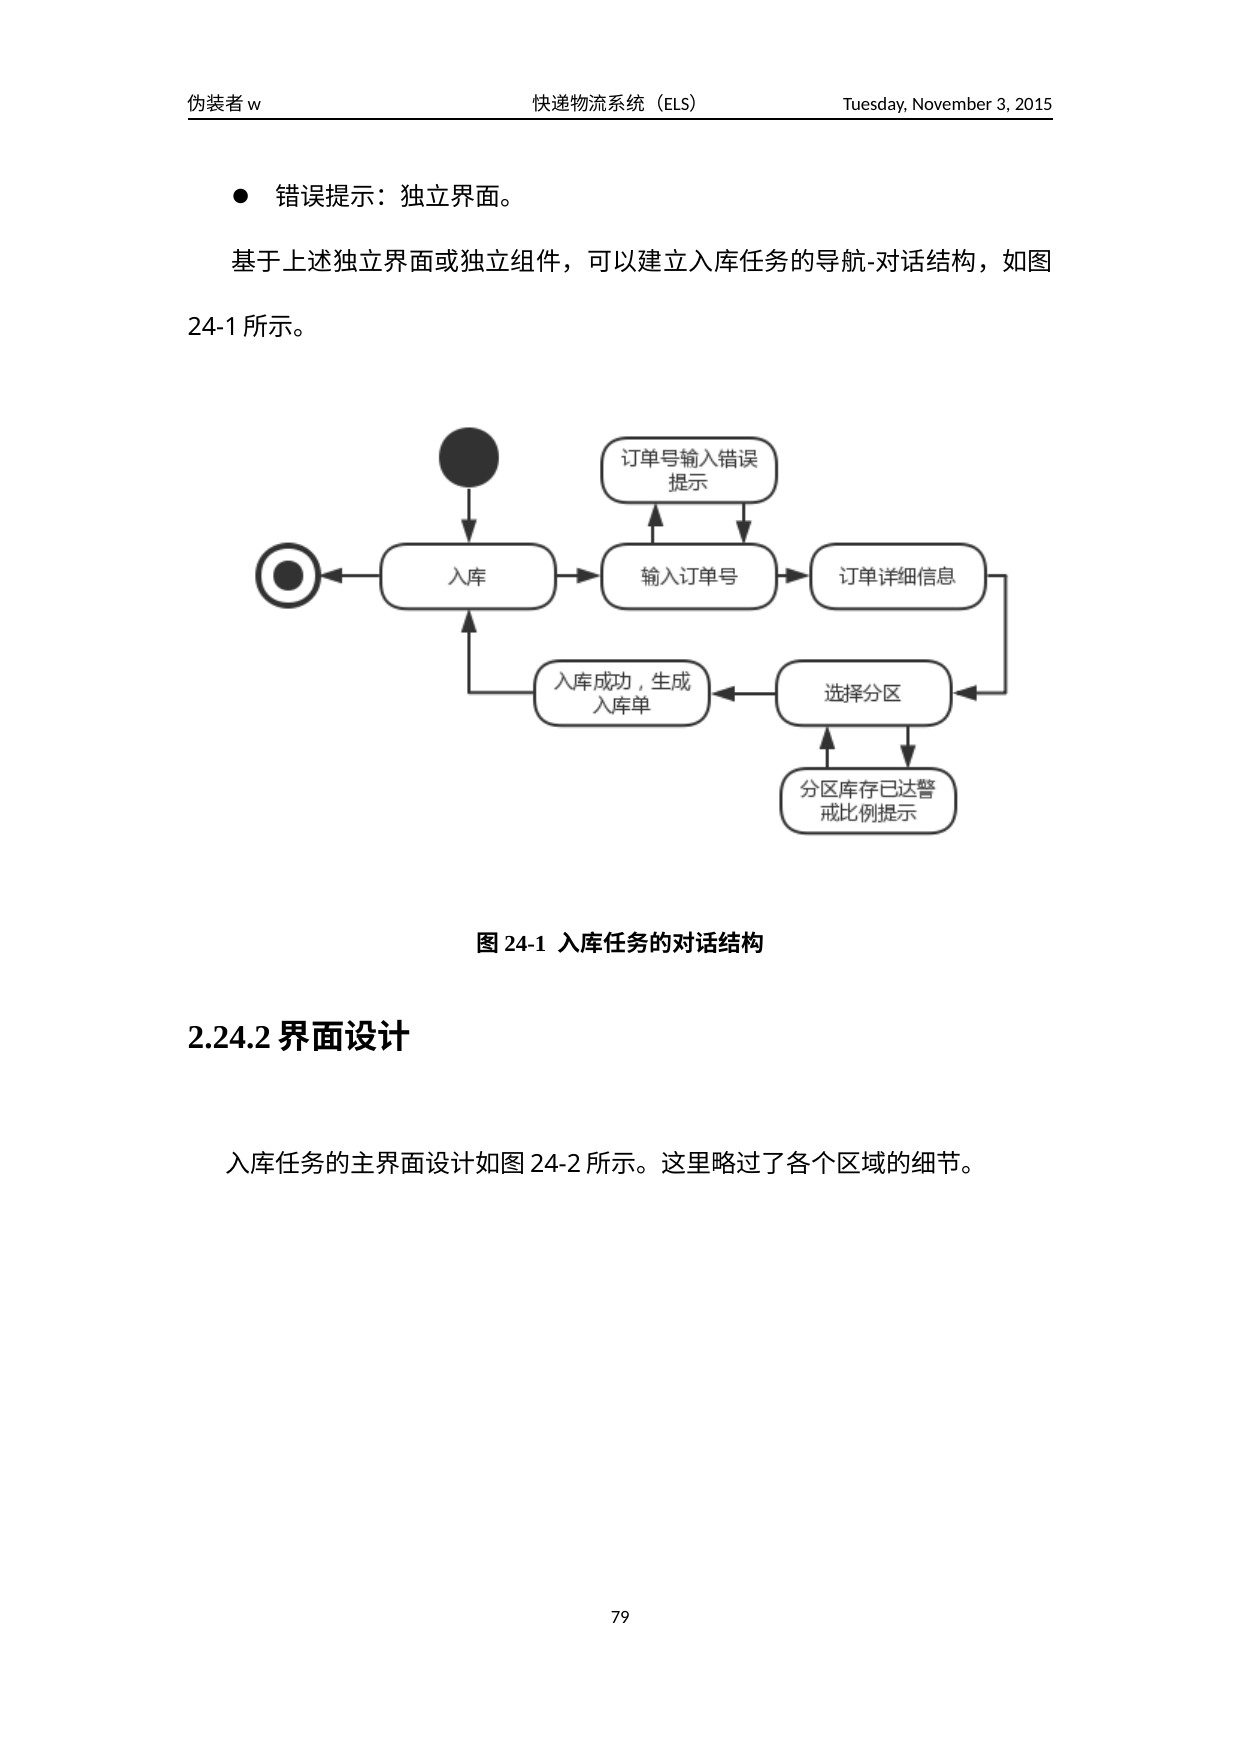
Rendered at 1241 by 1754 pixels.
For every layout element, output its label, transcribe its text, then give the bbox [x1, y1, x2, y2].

subtitle 2.24.2界面设计 [187, 1002, 1053, 1067]
text 图24-1 入库任务的对话结构 [187, 909, 1053, 974]
text 入库任务的主界面设计如图24-2所示。这里略过了各个区域的细节。 [187, 1129, 1053, 1194]
list 错误提示：独立界面。 [231, 162, 1053, 227]
picture [187, 357, 1053, 881]
text 基于上述独立界面或独立组件，可以建立入库任务的导航-对话结构，如图24-1所示。 [187, 227, 1053, 357]
